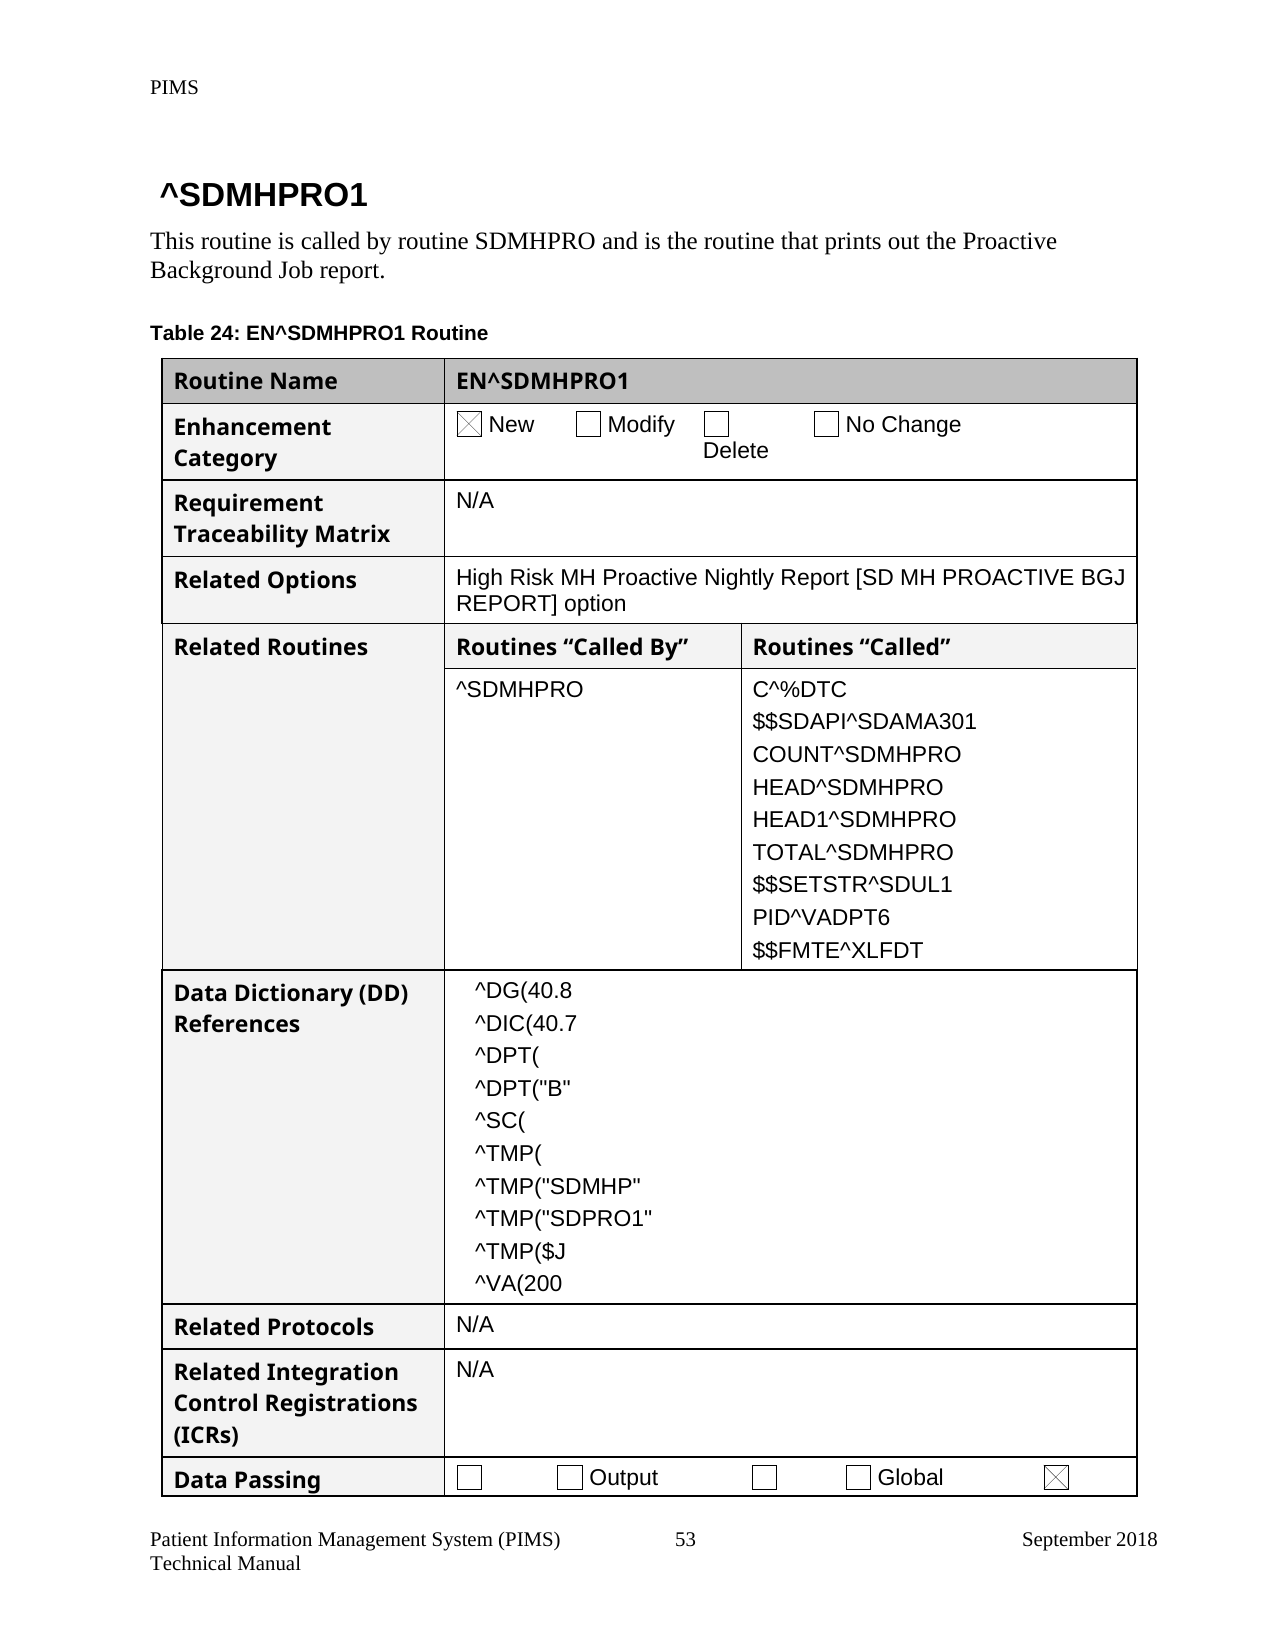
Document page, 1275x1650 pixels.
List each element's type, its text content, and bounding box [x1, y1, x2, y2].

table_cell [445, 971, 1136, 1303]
text Table 24: EN^SDMHPRO1 Routine [150, 321, 1125, 345]
subtitle ^SDMHPRO1 [159, 175, 1125, 213]
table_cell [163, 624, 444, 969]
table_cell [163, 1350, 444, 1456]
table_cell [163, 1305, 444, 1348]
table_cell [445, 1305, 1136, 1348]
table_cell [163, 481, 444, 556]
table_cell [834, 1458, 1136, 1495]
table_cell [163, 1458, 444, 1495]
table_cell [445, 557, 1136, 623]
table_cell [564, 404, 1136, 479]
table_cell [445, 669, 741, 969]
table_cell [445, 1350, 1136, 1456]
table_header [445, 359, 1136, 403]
text This routine is called by routine SDMHPRO and is the routine that prints out the Proactive Background Job report. [150, 226, 1125, 283]
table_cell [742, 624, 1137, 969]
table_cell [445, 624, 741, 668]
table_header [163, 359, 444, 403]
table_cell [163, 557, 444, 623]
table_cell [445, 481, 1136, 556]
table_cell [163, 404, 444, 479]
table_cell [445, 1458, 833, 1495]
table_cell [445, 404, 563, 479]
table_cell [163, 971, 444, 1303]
